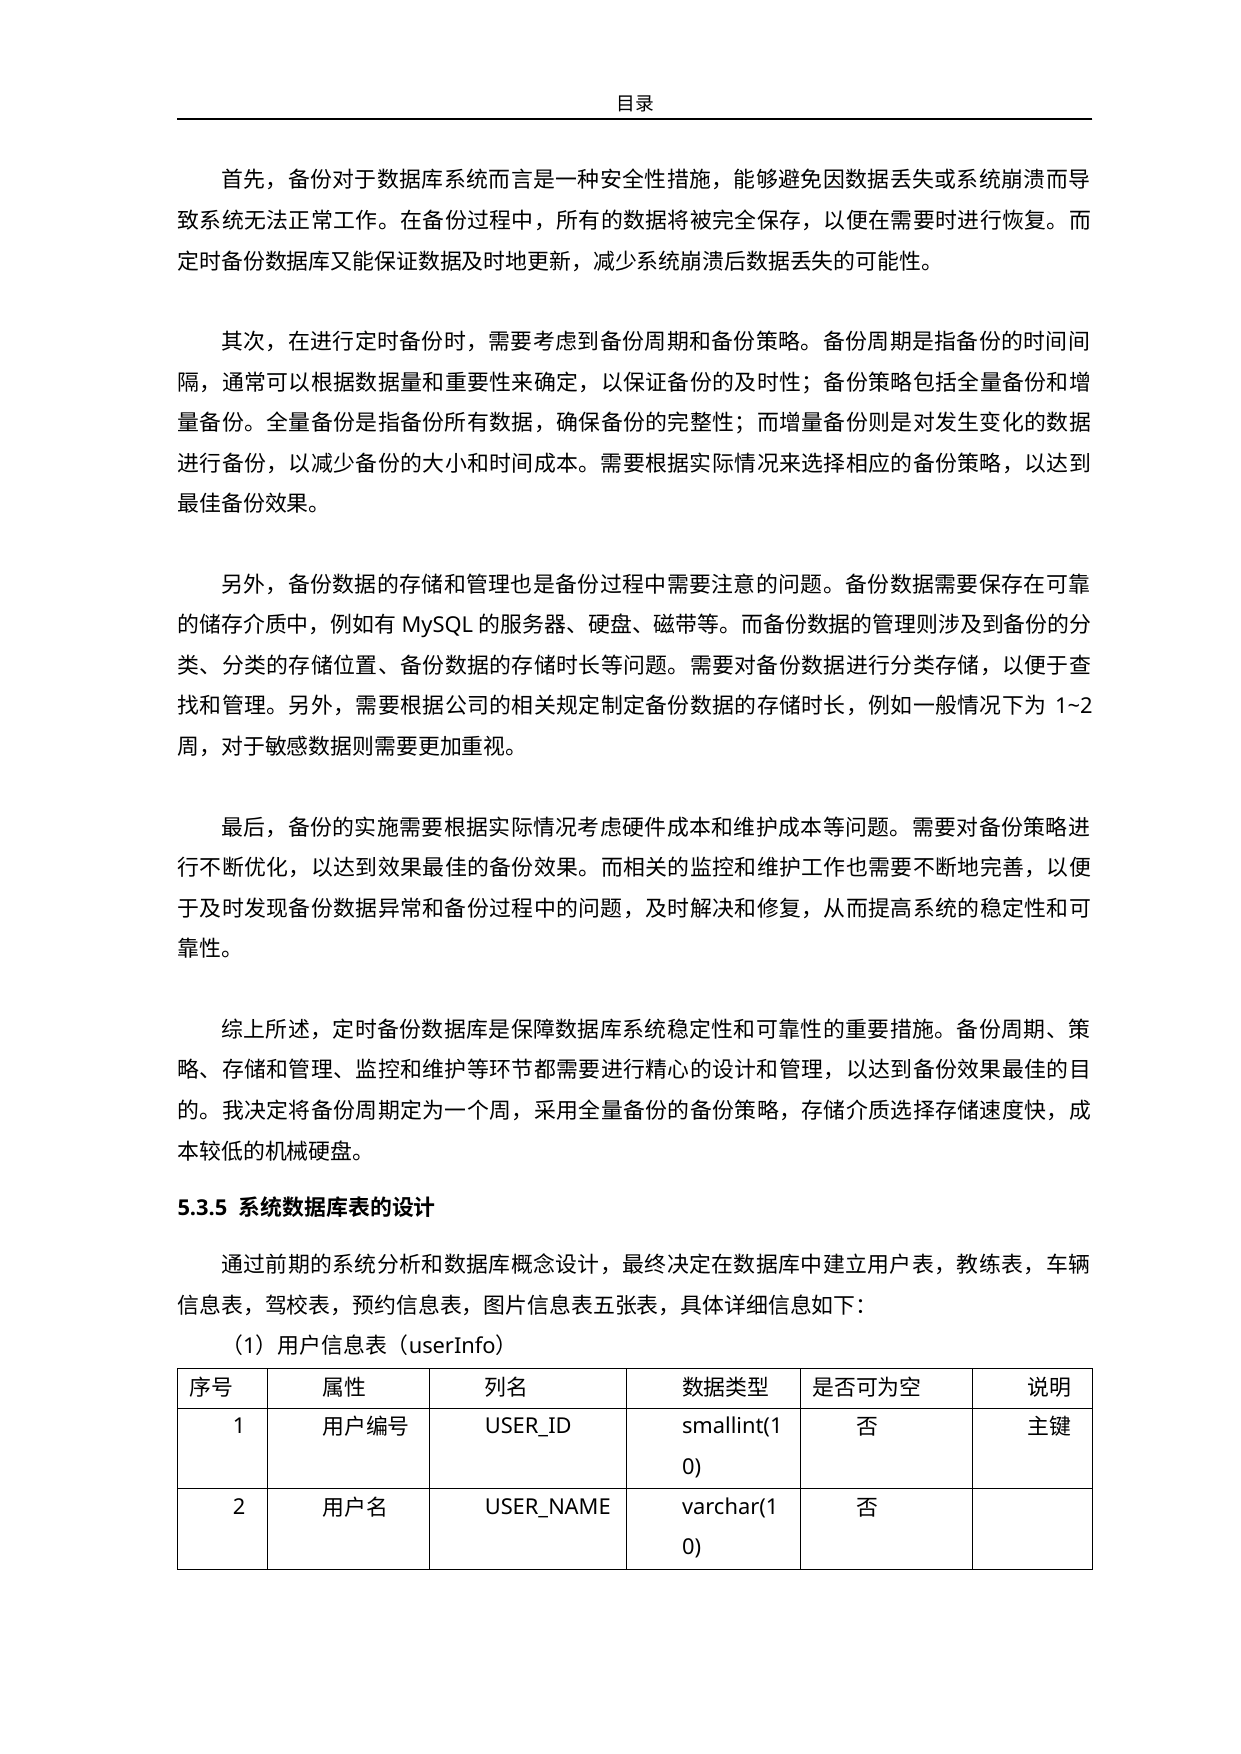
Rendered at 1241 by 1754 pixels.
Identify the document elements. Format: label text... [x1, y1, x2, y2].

table_header 序号 [178, 1369, 267, 1408]
table_header 是否可为空 [801, 1369, 972, 1408]
text 通过前期的系统分析和数据库概念设计，最终决定在数据库中建立用户表，教练表，车辆信息表，驾校表，预约信息表，图片信息表五张表，具体详细信息如下： [177, 1247, 1092, 1320]
table_cell 用户编号 [268, 1409, 429, 1488]
table_cell USER_NAME [430, 1489, 626, 1569]
table_cell varchar(10) [627, 1489, 800, 1569]
text 最后，备份的实施需要根据实际情况考虑硬件成本和维护成本等问题。需要对备份策略进行不断优化，以达到效果最佳的备份效果。而相关的监控和维护工作也需要不断地完善，以便于及时发现备份数据异常和备份过程中的问题，及时解决和修复，从而提高系统的稳定性和可靠性。 [177, 809, 1092, 963]
table_cell 用户名 [268, 1489, 429, 1569]
table_cell USER_ID [430, 1409, 626, 1488]
table_header 属性 [268, 1369, 429, 1408]
table_cell 否 [801, 1409, 972, 1488]
table_header 说明 [973, 1369, 1092, 1408]
table_cell smallint(10) [627, 1409, 800, 1488]
table_header 数据类型 [627, 1369, 800, 1408]
table_cell [973, 1489, 1092, 1569]
subtitle 5.3.5 系统数据库表的设计 [177, 1190, 1092, 1222]
text （1）用户信息表（userInfo） [177, 1328, 1092, 1360]
table_cell 1 [178, 1409, 267, 1488]
table_cell 2 [178, 1489, 267, 1569]
table_header 列名 [430, 1369, 626, 1408]
text 首先，备份对于数据库系统而言是一种安全性措施，能够避免因数据丢失或系统崩溃而导致系统无法正常工作。在备份过程中，所有的数据将被完全保存，以便在需要时进行恢复。而定时备份数据库又能保证数据及时地更新，减少系统崩溃后数据丢失的可能性。 [177, 162, 1092, 276]
text 综上所述，定时备份数据库是保障数据库系统稳定性和可靠性的重要措施。备份周期、策略、存储和管理、监控和维护等环节都需要进行精心的设计和管理，以达到备份效果最佳的目的。我决定将备份周期定为一个周，采用全量备份的备份策略，存储介质选择存储速度快，成本较低的机械硬盘。 [177, 1011, 1092, 1166]
table_cell 否 [801, 1489, 972, 1569]
table_cell 主键 [973, 1409, 1092, 1488]
text 另外，备份数据的存储和管理也是备份过程中需要注意的问题。备份数据需要保存在可靠的储存介质中，例如有 MySQL 的服务器、硬盘、磁带等。而备份数据的管理则涉及到备份的分类、分类的存储位置、备份数据的存储时长等问题。需要对备份数据进行分类存储，以便于查找和管理。另外，需要根据公司的相关规定制定备份数据的存储时长，例如一般情况下为 1~2 周，对于敏感数据则需要更加重视。 [177, 566, 1092, 761]
text 其次，在进行定时备份时，需要考虑到备份周期和备份策略。备份周期是指备份的时间间隔，通常可以根据数据量和重要性来确定，以保证备份的及时性；备份策略包括全量备份和增量备份。全量备份是指备份所有数据，确保备份的完整性；而增量备份则是对发生变化的数据进行备份，以减少备份的大小和时间成本。需要根据实际情况来选择相应的备份策略，以达到最佳备份效果。 [177, 323, 1092, 518]
